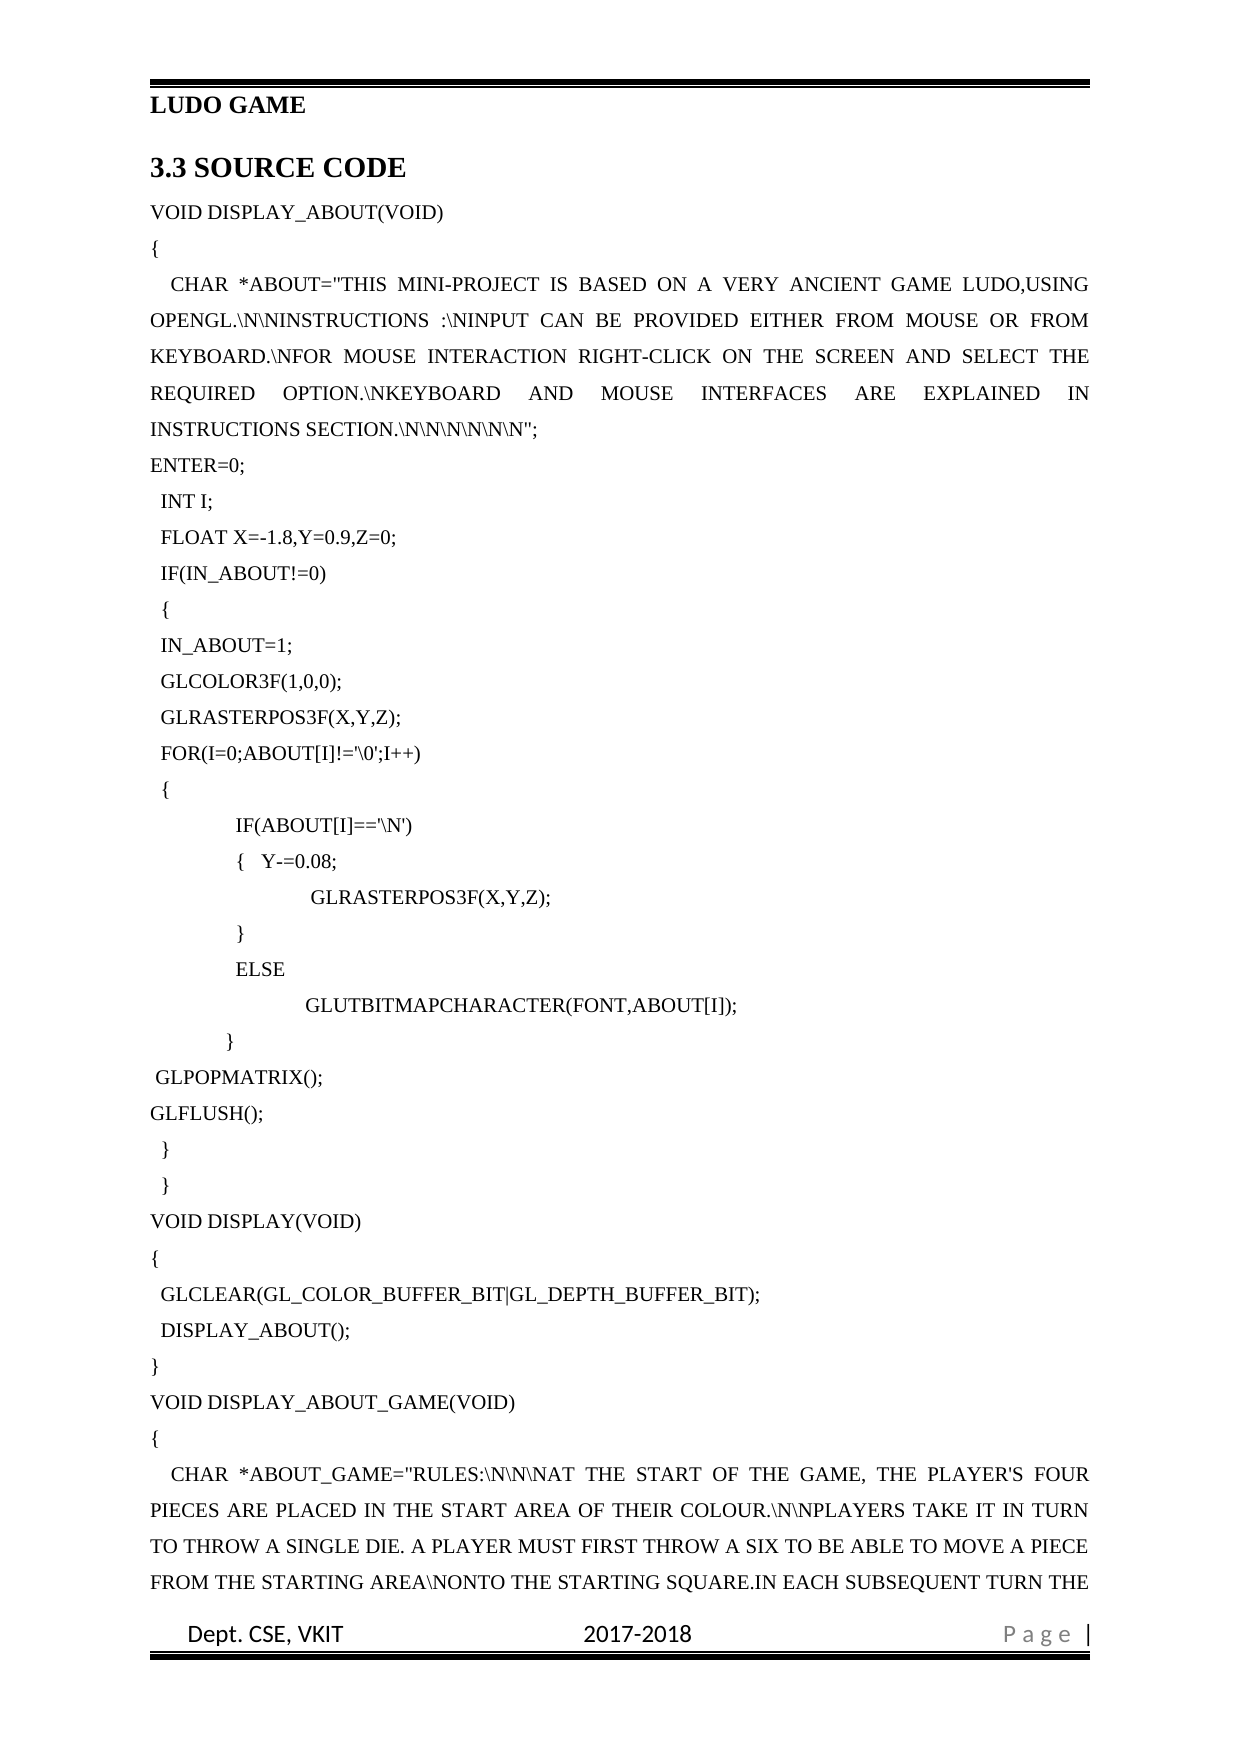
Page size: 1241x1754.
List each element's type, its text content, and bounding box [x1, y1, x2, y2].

text glClear(GL_COLOR_BUFFER_BIT|GL_DEPTH_BUFFER_BIT); [150, 1282, 1090, 1306]
text { [150, 1426, 1090, 1450]
text { [150, 1246, 1090, 1269]
text for(i=0;about[i]!='\0';i++) [150, 741, 1090, 765]
text enter=0; [150, 453, 1090, 477]
text if(in_about!=0) [150, 561, 1090, 585]
text glColor3f(1,0,0); [150, 669, 1090, 693]
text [150, 1462, 1090, 1594]
text void display_about(void) [150, 200, 1090, 224]
text void display(void) [150, 1209, 1090, 1233]
text in_about=1; [150, 633, 1090, 657]
text { y-=0.08; [150, 849, 1090, 873]
text if(about[i]=='\n') [150, 813, 1090, 837]
text } [150, 1029, 1090, 1053]
text { [150, 777, 1090, 801]
text glPopMatrix(); [150, 1065, 1090, 1089]
text } [150, 1137, 1090, 1161]
text { [150, 236, 1090, 260]
text else [150, 957, 1090, 981]
text } [150, 1354, 1090, 1378]
text glutBitmapCharacter(font,about[i]); [150, 993, 1090, 1017]
text glFlush(); [150, 1101, 1090, 1125]
text glRasterPos3f(x,y,z); [150, 885, 1090, 909]
text { [150, 597, 1090, 621]
text void display_about_game(void) [150, 1390, 1090, 1414]
text } [150, 1173, 1090, 1197]
text } [150, 921, 1090, 945]
text display_about(); [150, 1318, 1090, 1342]
text glRasterPos3f(x,y,z); [150, 705, 1090, 729]
text int i; [150, 489, 1090, 513]
text 3.3 SOURCE cODE [150, 150, 1090, 183]
text float x=-1.8,y=0.9,z=0; [150, 525, 1090, 549]
text char *about="This mini-Project is based on a very ancient game LUDO,using OpenGL.\n\nINSTRUCTIONS :\nInput can be provided either from Mouse or from Keyboard.\nFor mouse interaction right-click on the screen and select the required option.\nKeyboard and Mouse Interfaces are explained in Instructions Section.\n\n\n\n\n\n"; [150, 272, 1090, 441]
